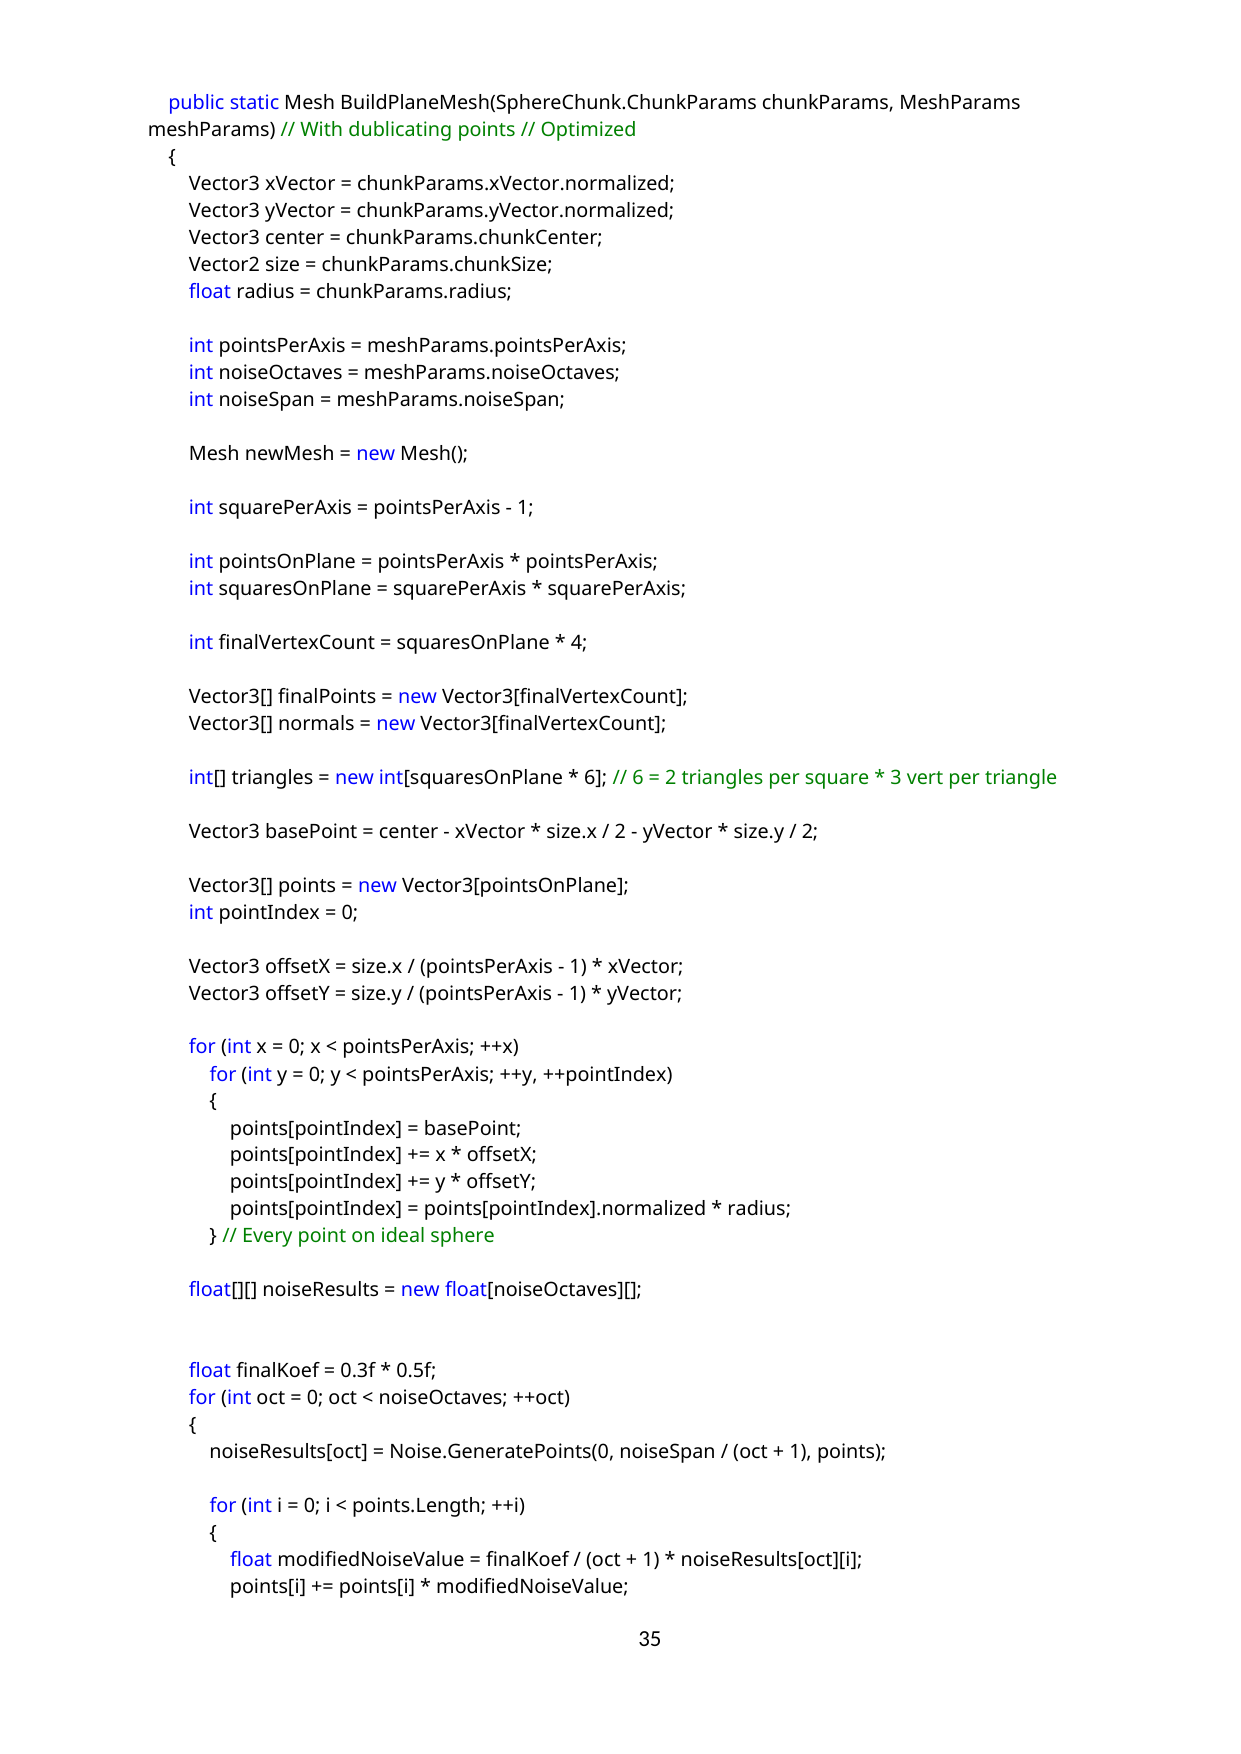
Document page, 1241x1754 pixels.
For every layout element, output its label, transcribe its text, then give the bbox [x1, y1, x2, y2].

text for (int i = 0; i < points.Length; ++i) [148, 1491, 1152, 1518]
text noiseResults[oct] = Noise.GeneratePoints(0, noiseSpan / (oct + 1), points); [148, 1437, 1152, 1464]
text public static Mesh BuildPlaneMesh(SphereChunk.ChunkParams chunkParams, MeshParams meshParams) // With dublicating points // Optimized [148, 88, 1152, 142]
text for (int x = 0; x < pointsPerAxis; ++x) [148, 1033, 1152, 1060]
text for (int y = 0; y < pointsPerAxis; ++y, ++pointIndex) [148, 1060, 1152, 1087]
text Vector3 offsetY = size.y / (pointsPerAxis - 1) * yVector; [148, 979, 1152, 1006]
text Vector3 center = chunkParams.chunkCenter; [148, 223, 1152, 250]
text { [148, 142, 1152, 169]
text int pointsPerAxis = meshParams.pointsPerAxis; [148, 331, 1152, 358]
text for (int oct = 0; oct < noiseOctaves; ++oct) [148, 1383, 1152, 1411]
text Vector3 offsetX = size.x / (pointsPerAxis - 1) * xVector; [148, 952, 1152, 979]
text Mesh newMesh = new Mesh(); [148, 439, 1152, 466]
text } // Every point on ideal sphere [148, 1222, 1152, 1249]
text { [148, 1411, 1152, 1437]
text float[][] noiseResults = new float[noiseOctaves][]; [148, 1276, 1152, 1303]
text { [148, 1518, 1152, 1545]
text Vector3 xVector = chunkParams.xVector.normalized; [148, 169, 1152, 196]
text int pointIndex = 0; [148, 898, 1152, 925]
text points[pointIndex] += x * offsetX; [148, 1141, 1152, 1168]
text Vector3 basePoint = center - xVector * size.x / 2 - yVector * size.y / 2; [148, 817, 1152, 844]
text points[pointIndex] += y * offsetY; [148, 1168, 1152, 1195]
text int noiseOctaves = meshParams.noiseOctaves; [148, 358, 1152, 385]
text Vector3[] points = new Vector3[pointsOnPlane]; [148, 871, 1152, 898]
text float radius = chunkParams.radius; [148, 277, 1152, 304]
text Vector2 size = chunkParams.chunkSize; [148, 250, 1152, 277]
text points[i] += points[i] * modifiedNoiseValue; [148, 1572, 1152, 1599]
text int[] triangles = new int[squaresOnPlane * 6]; // 6 = 2 triangles per square * 3 vert per triangle [148, 763, 1152, 790]
text int squaresOnPlane = squarePerAxis * squarePerAxis; [148, 574, 1152, 601]
text int squarePerAxis = pointsPerAxis - 1; [148, 493, 1152, 520]
text points[pointIndex] = points[pointIndex].normalized * radius; [148, 1195, 1152, 1222]
text int finalVertexCount = squaresOnPlane * 4; [148, 628, 1152, 655]
text points[pointIndex] = basePoint; [148, 1114, 1152, 1141]
text float finalKoef = 0.3f * 0.5f; [148, 1357, 1152, 1383]
text int pointsOnPlane = pointsPerAxis * pointsPerAxis; [148, 547, 1152, 574]
text float modifiedNoiseValue = finalKoef / (oct + 1) * noiseResults[oct][i]; [148, 1545, 1152, 1572]
text Vector3 yVector = chunkParams.yVector.normalized; [148, 196, 1152, 223]
text { [148, 1087, 1152, 1114]
text int noiseSpan = meshParams.noiseSpan; [148, 385, 1152, 412]
text Vector3[] normals = new Vector3[finalVertexCount]; [148, 709, 1152, 736]
text Vector3[] finalPoints = new Vector3[finalVertexCount]; [148, 682, 1152, 709]
